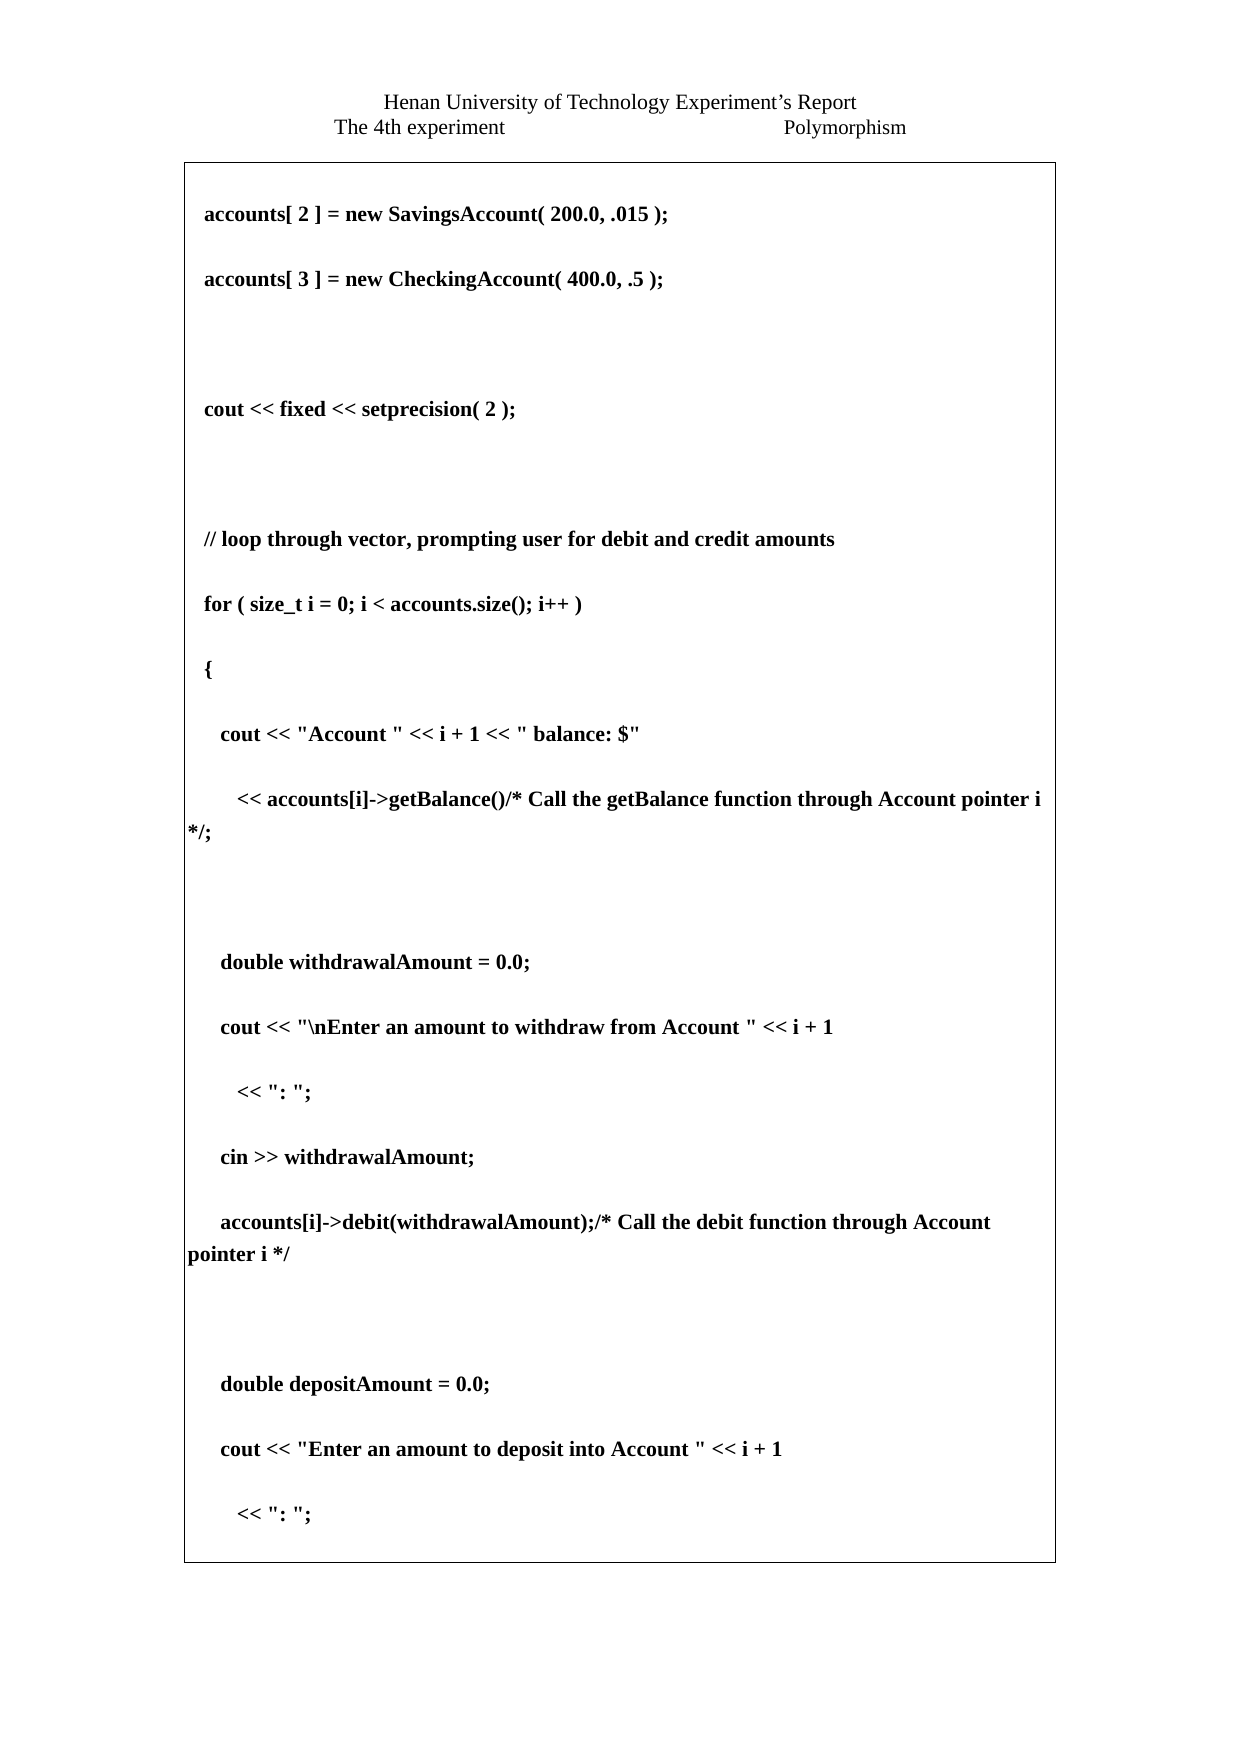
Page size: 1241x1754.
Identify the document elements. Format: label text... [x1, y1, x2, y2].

text double depositAmount = 0.0; [187, 1368, 1053, 1400]
text cout << "Account " << i + 1 << " balance: $" [187, 718, 1053, 750]
text cout << "\nEnter an amount to withdraw from Account " << i + 1 [187, 1010, 1053, 1043]
text // loop through vector, prompting user for debit and credit amounts [187, 523, 1053, 555]
text accounts[i]->debit(withdrawalAmount);/* Call the debit function through Account pointer i */ [187, 1205, 1053, 1270]
text cout << "Enter an amount to deposit into Account " << i + 1 [187, 1433, 1053, 1465]
text << ": "; [187, 1075, 1053, 1108]
text for ( size_t i = 0; i < accounts.size(); i++ ) [187, 588, 1053, 620]
text accounts[ 2 ] = new SavingsAccount( 200.0, .015 ); [187, 198, 1053, 230]
text double withdrawalAmount = 0.0; [187, 945, 1053, 978]
text << accounts[i]->getBalance()/* Call the getBalance function through Account pointer i */; [187, 783, 1053, 848]
text << ": "; [187, 1498, 1053, 1530]
text cout << fixed << setprecision( 2 ); [187, 393, 1053, 425]
text { [187, 653, 1053, 685]
text accounts[ 3 ] = new CheckingAccount( 400.0, .5 ); [187, 263, 1053, 295]
text cin >> withdrawalAmount; [187, 1140, 1053, 1173]
